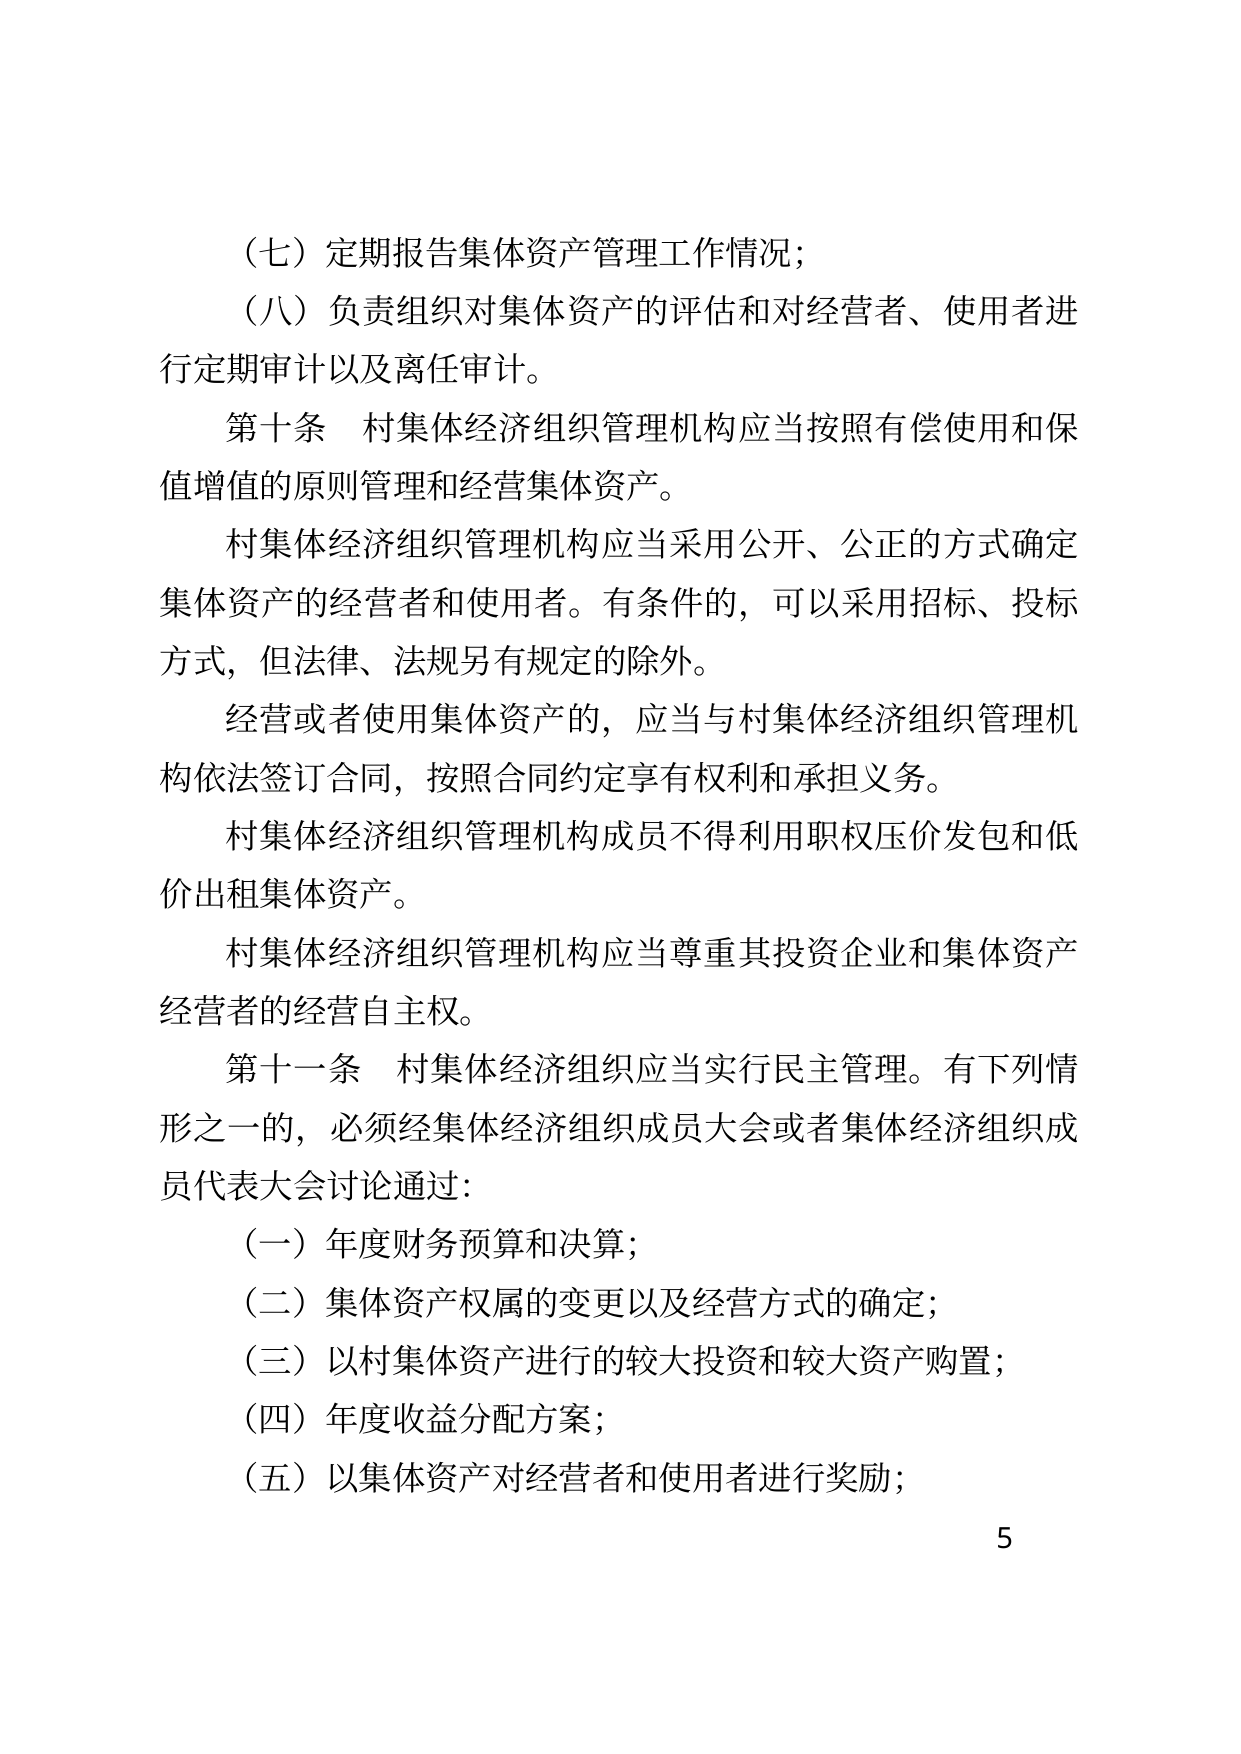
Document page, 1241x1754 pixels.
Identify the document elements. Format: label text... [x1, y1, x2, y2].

text （五）以集体资产对经营者和使用者进行奖励； [159, 1443, 1081, 1502]
text 第十条 村集体经济组织管理机构应当按照有偿使用和保值增值的原则管理和经营集体资产。 [159, 393, 1081, 510]
text （一）年度财务预算和决算； [159, 1210, 1081, 1268]
text 第十一条 村集体经济组织应当实行民主管理。有下列情形之一的，必须经集体经济组织成员大会或者集体经济组织成员代表大会讨论通过： [159, 1035, 1081, 1210]
text 村集体经济组织管理机构应当采用公开、公正的方式确定集体资产的经营者和使用者。有条件的，可以采用招标、投标方式，但法律、法规另有规定的除外。 [159, 510, 1081, 685]
text 村集体经济组织管理机构应当尊重其投资企业和集体资产经营者的经营自主权。 [159, 918, 1081, 1035]
text （三）以村集体资产进行的较大投资和较大资产购置； [159, 1327, 1081, 1385]
text （八）负责组织对集体资产的评估和对经营者、使用者进行定期审计以及离任审计。 [159, 277, 1081, 393]
text （七）定期报告集体资产管理工作情况； [159, 218, 1081, 277]
text （二）集体资产权属的变更以及经营方式的确定； [159, 1268, 1081, 1327]
text （四）年度收益分配方案； [159, 1385, 1081, 1443]
text 经营或者使用集体资产的，应当与村集体经济组织管理机构依法签订合同，按照合同约定享有权利和承担义务。 [159, 685, 1081, 802]
text 村集体经济组织管理机构成员不得利用职权压价发包和低价出租集体资产。 [159, 802, 1081, 918]
